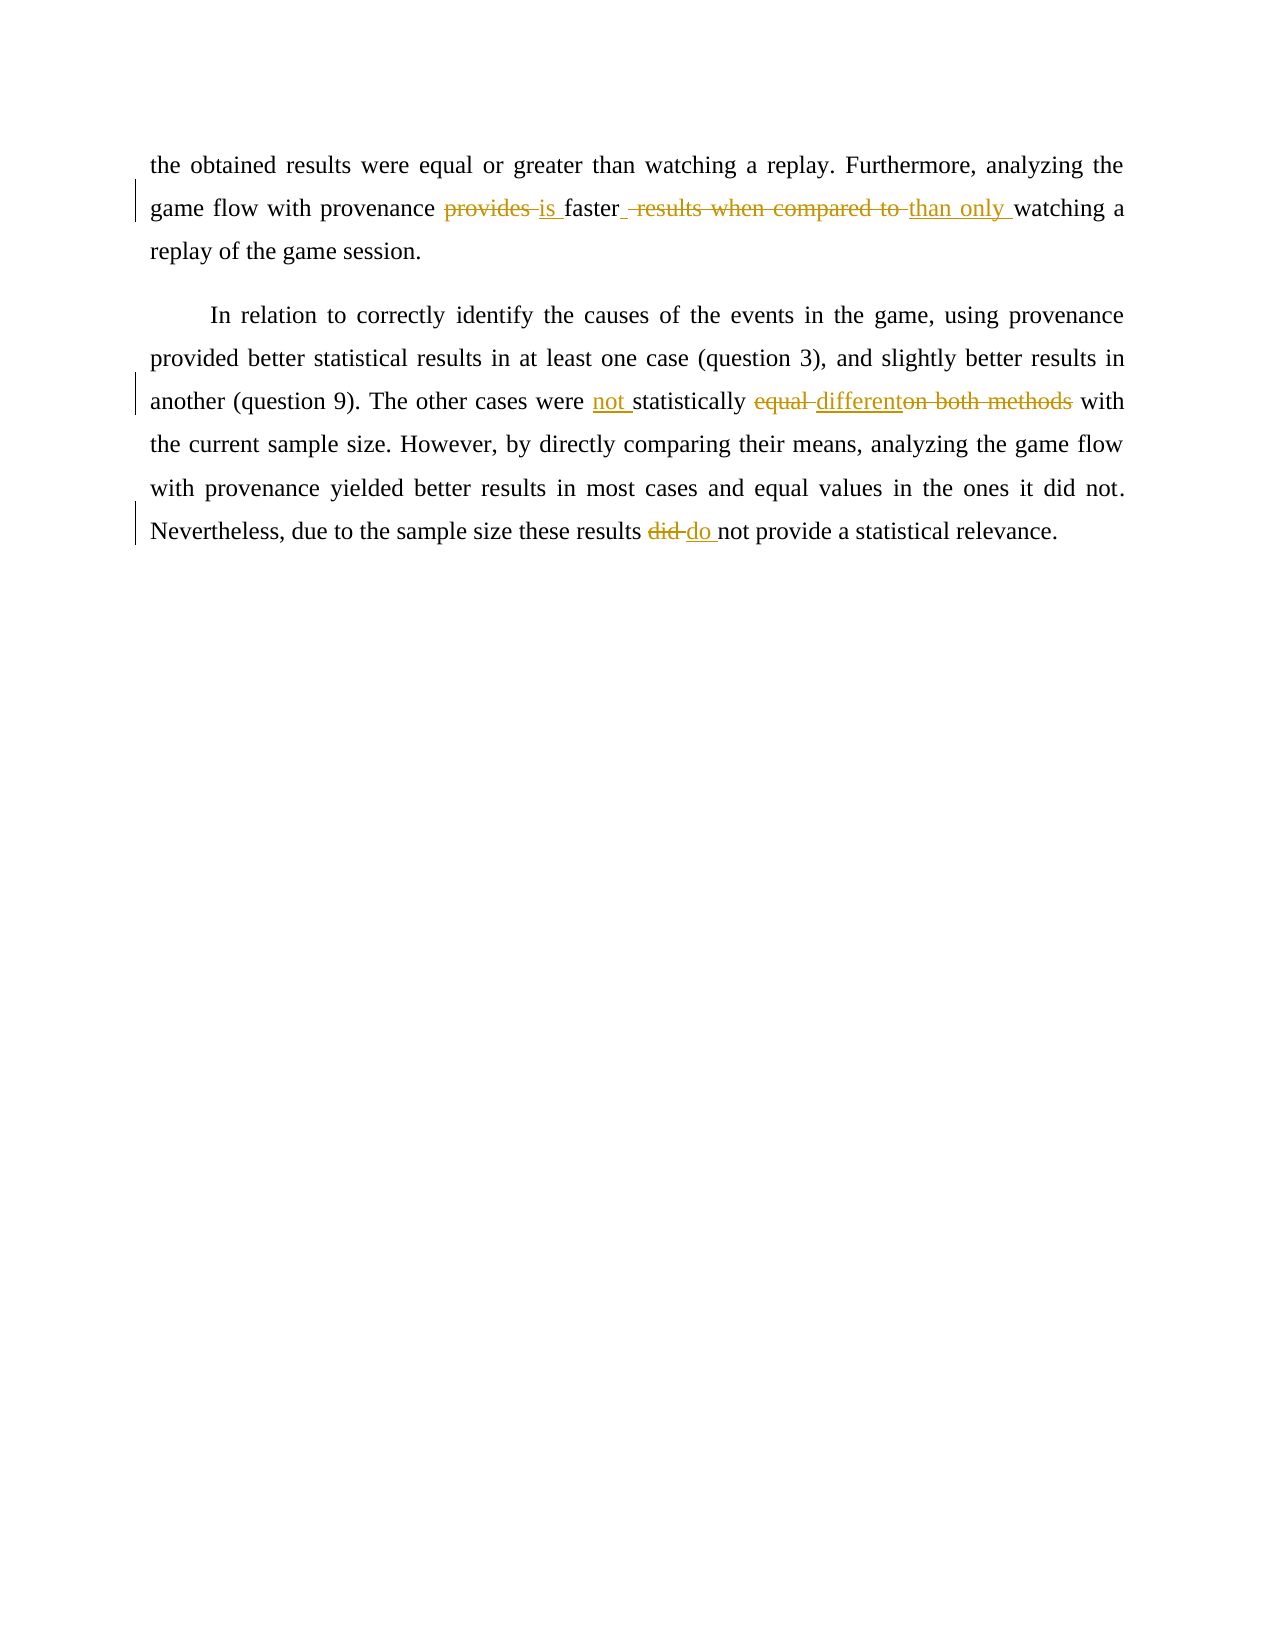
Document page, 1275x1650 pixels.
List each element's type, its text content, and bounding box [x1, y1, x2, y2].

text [150, 150, 1125, 265]
text In relation to correctly identify the causes of the events in the game, using provenance provided better statistical results in at least one case (question 3), and slightly better results in another (question 9). The other cases were statistically with the current sample size. However, by directly comparing their means, analyzing the game flow with provenance yielded better results in most cases and equal values in the ones it did not. Nevertheless, due to the sample size these results not provide a statistical relevance. [150, 300, 1125, 544]
